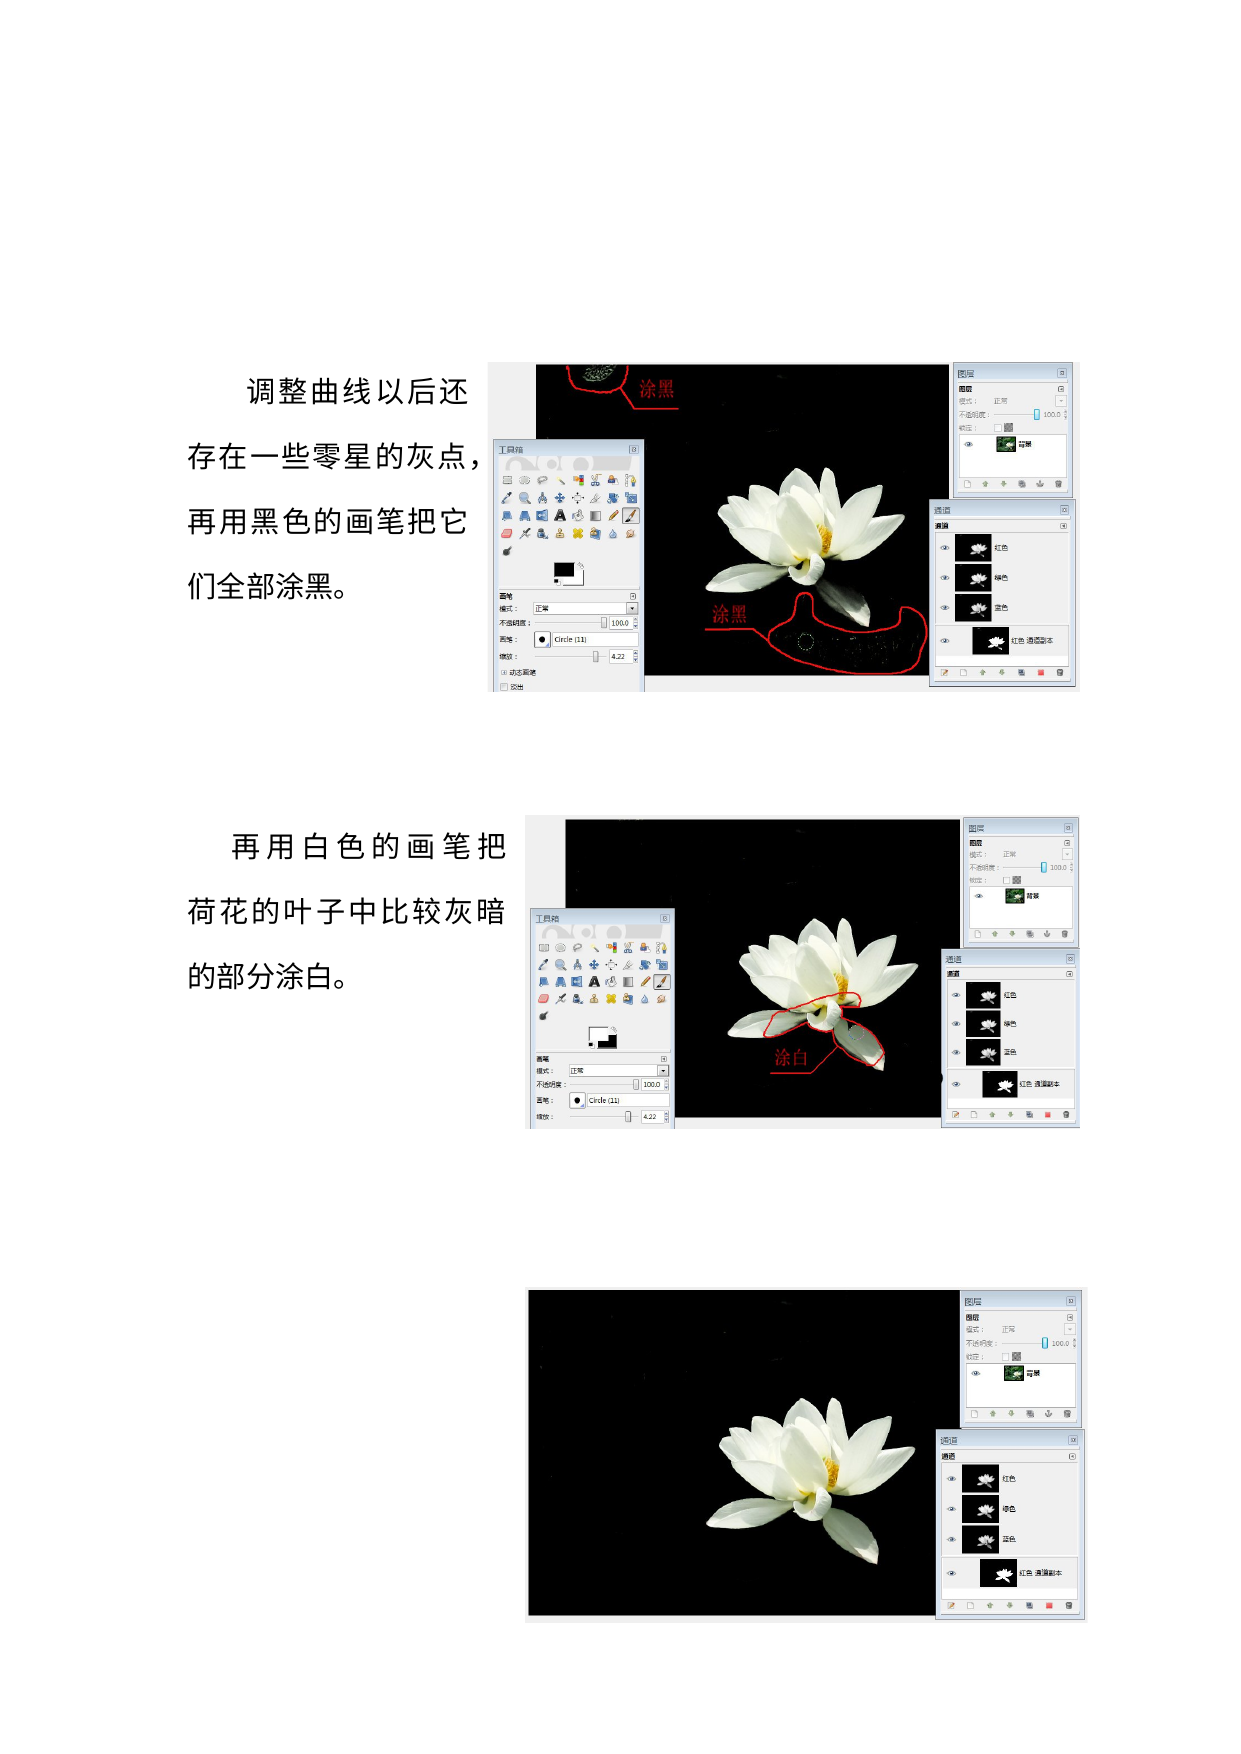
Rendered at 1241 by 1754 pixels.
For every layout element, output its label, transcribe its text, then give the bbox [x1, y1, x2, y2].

picture [487, 362, 1080, 692]
picture [525, 815, 1080, 1129]
picture [525, 1287, 1088, 1623]
text 调整曲线以后还存在一些零星的灰点，再用黑色的画笔把它们全部涂黑。 [187, 357, 1053, 617]
text 再用白色的画笔把荷花的叶子中比较灰暗的部分涂白。 [187, 812, 1053, 1007]
